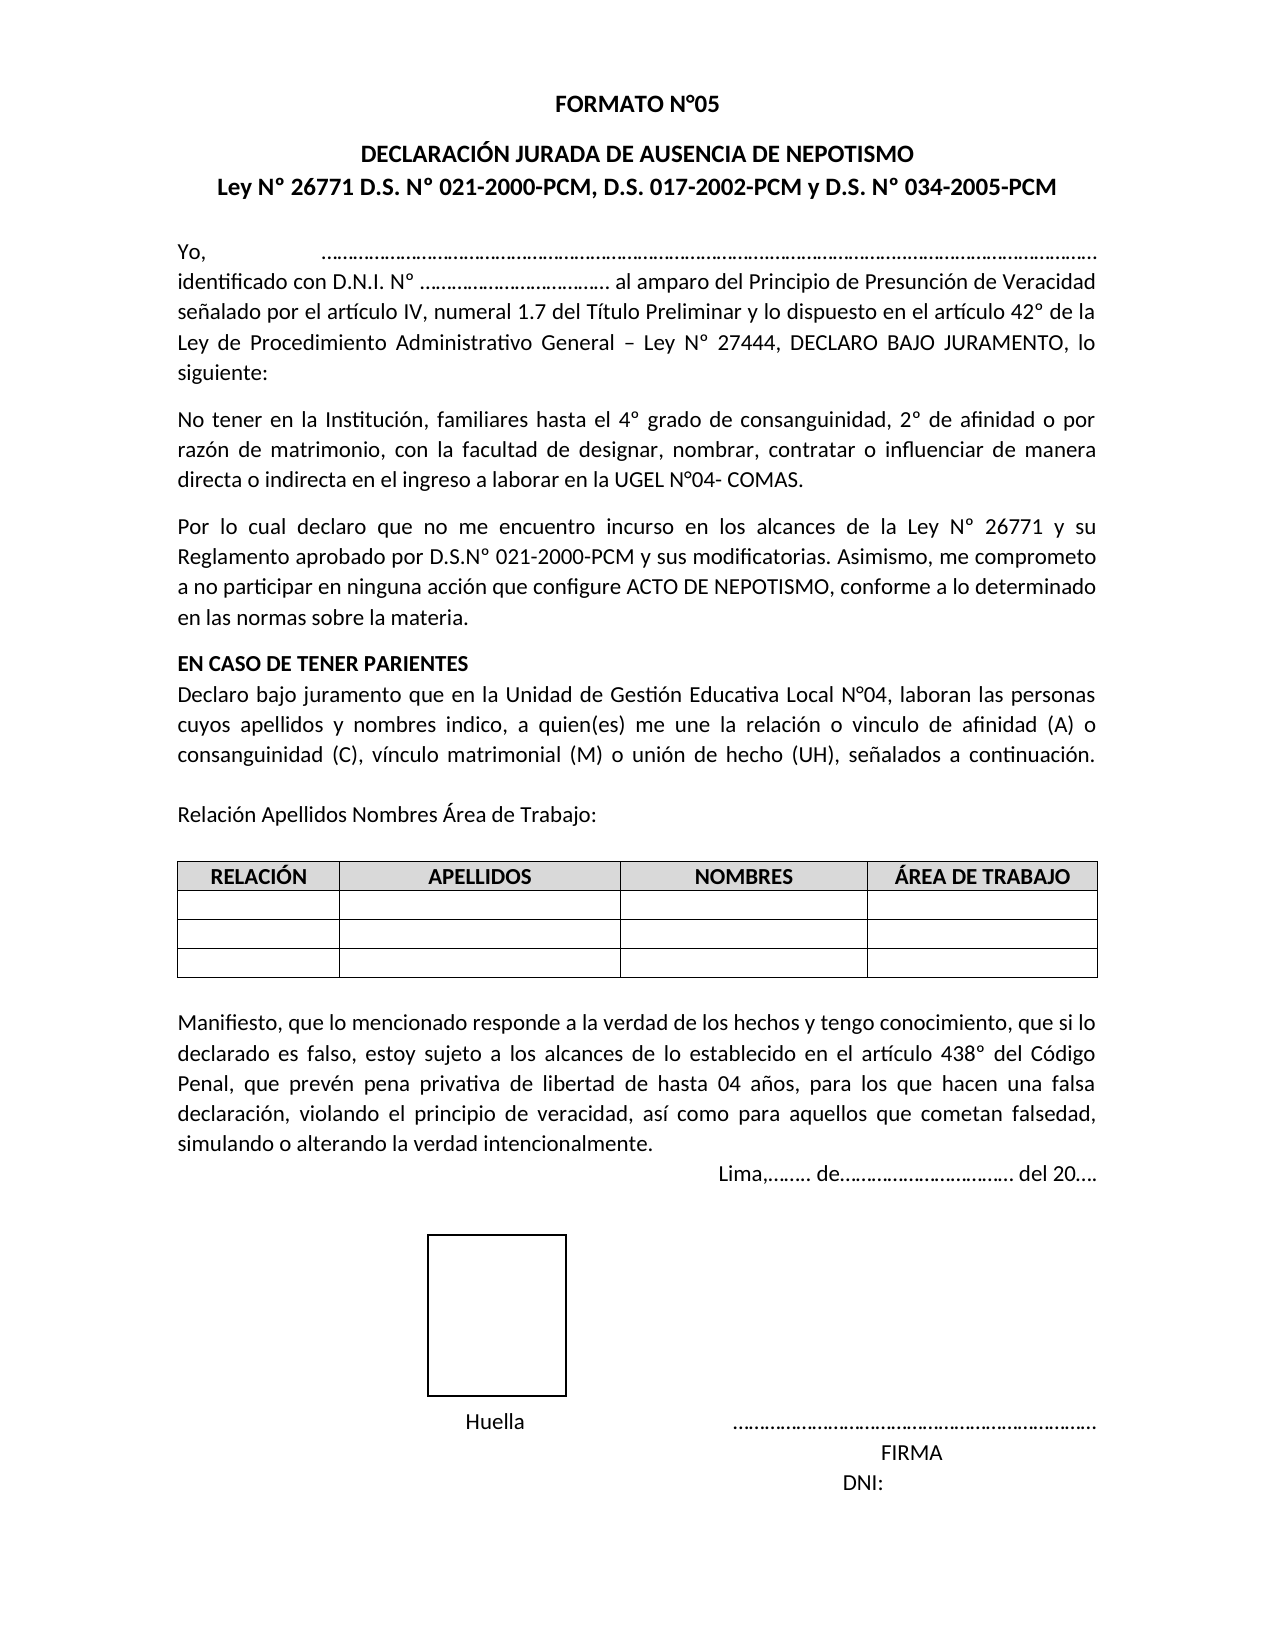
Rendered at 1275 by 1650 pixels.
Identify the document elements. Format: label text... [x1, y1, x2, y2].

table_cell [340, 949, 620, 977]
table_cell [178, 949, 339, 977]
table_header RELACIÓN [178, 862, 339, 890]
text No tener en la Institución, familiares hasta el 4º grado de consanguinidad, 2º de afinidad o por razón de matrimonio, con la facultad de designar, nombrar, contratar o influenciar de manera directa o indirecta en el ingreso a laborar en la UGEL N°04- COMAS. [177, 405, 1098, 493]
text FORMATO N°05 [177, 89, 1098, 119]
table_cell [340, 920, 620, 948]
text DNI: [177, 1468, 1098, 1496]
table_cell [868, 949, 1097, 977]
table_cell [868, 920, 1097, 948]
text DECLARACIÓN JURADA DE AUSENCIA DE NEPOTISMO [177, 138, 1098, 169]
table_cell [340, 891, 620, 919]
text Lima,…….. de…………………………… del 20…. [177, 1159, 1098, 1187]
table_header APELLIDOS [340, 862, 620, 890]
table_header NOMBRES [621, 862, 867, 890]
text Manifiesto, que lo mencionado responde a la verdad de los hechos y tengo conocimiento, que si lo declarado es falso, estoy sujeto a los alcances de lo establecido en el artículo 438º del Código Penal, que prevén pena privativa de libertad de hasta 04 años, para los que hacen una falsa declaración, violando el principio de veracidad, así como para aquellos que cometan falsedad, simulando o alterando la verdad intencionalmente. [177, 1008, 1098, 1157]
text FIRMA [177, 1438, 1098, 1466]
text Relación Apellidos Nombres Área de Trabajo: [177, 801, 1098, 828]
text Ley Nº 26771 D.S. Nº 021-2000-PCM, D.S. 017-2002-PCM y D.S. Nº 034-2005-PCM [177, 171, 1098, 202]
table_cell [178, 920, 339, 948]
table_cell [621, 920, 867, 948]
table_cell [621, 949, 867, 977]
text Huella …………………………………………………………… [177, 1407, 1098, 1435]
table_cell [621, 891, 867, 919]
text Yo, ………………………………………………………………………….……………………..………………………………identificado con D.N.I. Nº ……………………………… al amparo del Principio de Presunción de Veracidad señalado por el artículo IV, numeral 1.7 del Título Preliminar y lo dispuesto en el artículo 42º de la Ley de Procedimiento Administrativo General – Ley Nº 27444, DECLARO BAJO JURAMENTO, lo siguiente: [177, 237, 1098, 386]
table_cell [178, 891, 339, 919]
text Declaro bajo juramento que en la Unidad de Gestión Educativa Local N°04, laboran las personas cuyos apellidos y nombres indico, a quien(es) me une la relación o vinculo de afinidad (A) o consanguinidad (C), vínculo matrimonial (M) o unión de hecho (UH), señalados a continuación. [177, 680, 1098, 798]
text EN CASO DE TENER PARIENTES [177, 649, 1098, 677]
text Por lo cual declaro que no me encuentro incurso en los alcances de la Ley Nº 26771 y su Reglamento aprobado por D.S.Nº 021-2000-PCM y sus modificatorias. Asimismo, me comprometo a no participar en ninguna acción que configure ACTO DE NEPOTISMO, conforme a lo determinado en las normas sobre la materia. [177, 512, 1098, 631]
table_header ÁREA DE TRABAJO [868, 862, 1097, 890]
table_cell [868, 891, 1097, 919]
